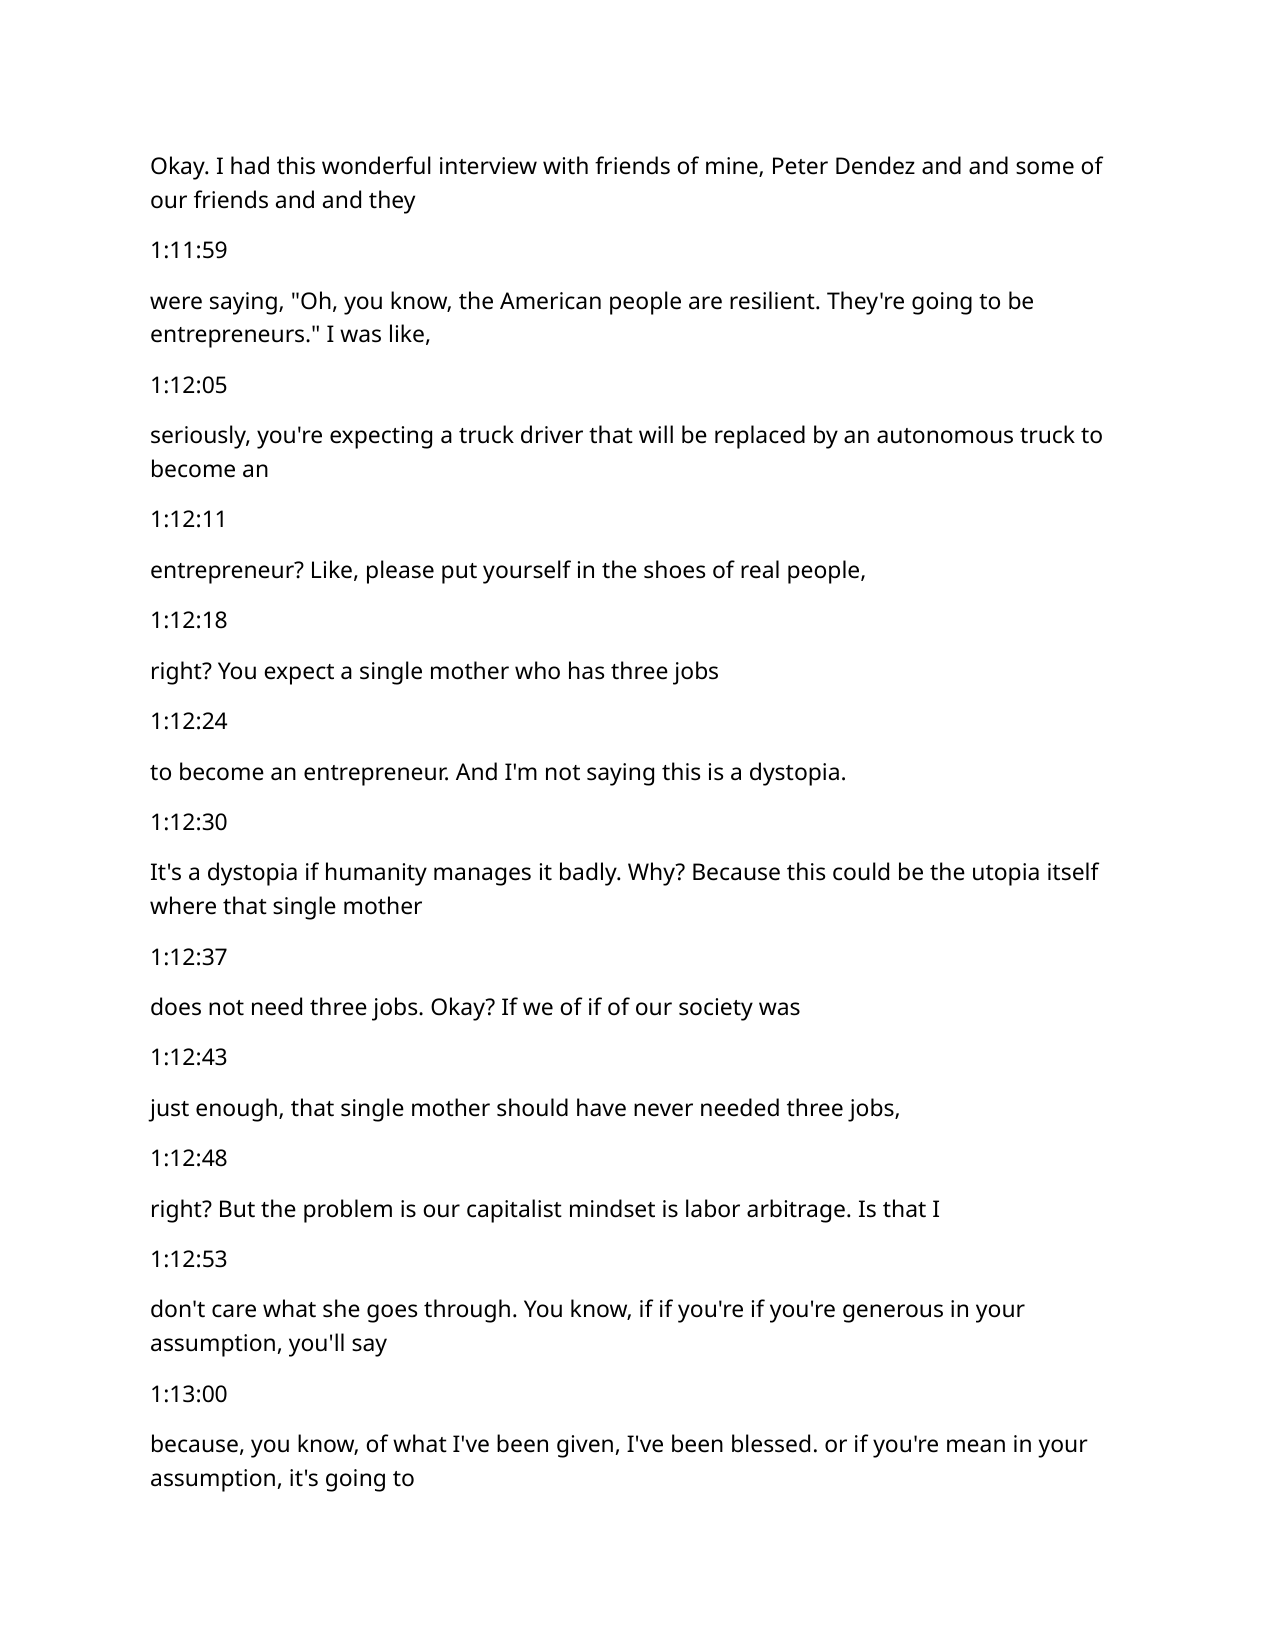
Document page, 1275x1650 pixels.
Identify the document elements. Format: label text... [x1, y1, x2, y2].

text 1:12:37 [150, 940, 1125, 972]
text to become an entrepreneur. And I'm not saying this is a dystopia. [150, 755, 1125, 787]
text 1:12:48 [150, 1142, 1125, 1173]
text does not need three jobs. Okay? If we of if of our society was [150, 991, 1125, 1022]
text entrepreneur? Like, please put yourself in the shoes of real people, [150, 554, 1125, 585]
text were saying, "Oh, you know, the American people are resilient. They're going to be entrepreneurs." I was like, [150, 284, 1125, 349]
text just enough, that single mother should have never needed three jobs, [150, 1092, 1125, 1123]
text 1:12:18 [150, 604, 1125, 635]
text right? You expect a single mother who has three jobs [150, 654, 1125, 686]
text 1:12:24 [150, 705, 1125, 736]
text because, you know, of what I've been given, I've been blessed. or if you're mean in your assumption, it's going to [150, 1428, 1125, 1493]
text 1:12:11 [150, 503, 1125, 534]
text right? But the problem is our capitalist mindset is labor arbitrage. Is that I [150, 1192, 1125, 1224]
text Okay. I had this wonderful interview with friends of mine, Peter Dendez and and some of our friends and and they [150, 150, 1125, 215]
text 1:12:53 [150, 1243, 1125, 1274]
text 1:12:30 [150, 806, 1125, 837]
text seriously, you're expecting a truck driver that will be replaced by an autonomous truck to become an [150, 419, 1125, 484]
text 1:13:00 [150, 1377, 1125, 1409]
text don't care what she goes through. You know, if if you're if you're generous in your assumption, you'll say [150, 1293, 1125, 1358]
text It's a dystopia if humanity manages it badly. Why? Because this could be the utopia itself where that single mother [150, 856, 1125, 921]
text 1:11:59 [150, 234, 1125, 265]
text 1:12:43 [150, 1041, 1125, 1072]
text 1:12:05 [150, 369, 1125, 400]
